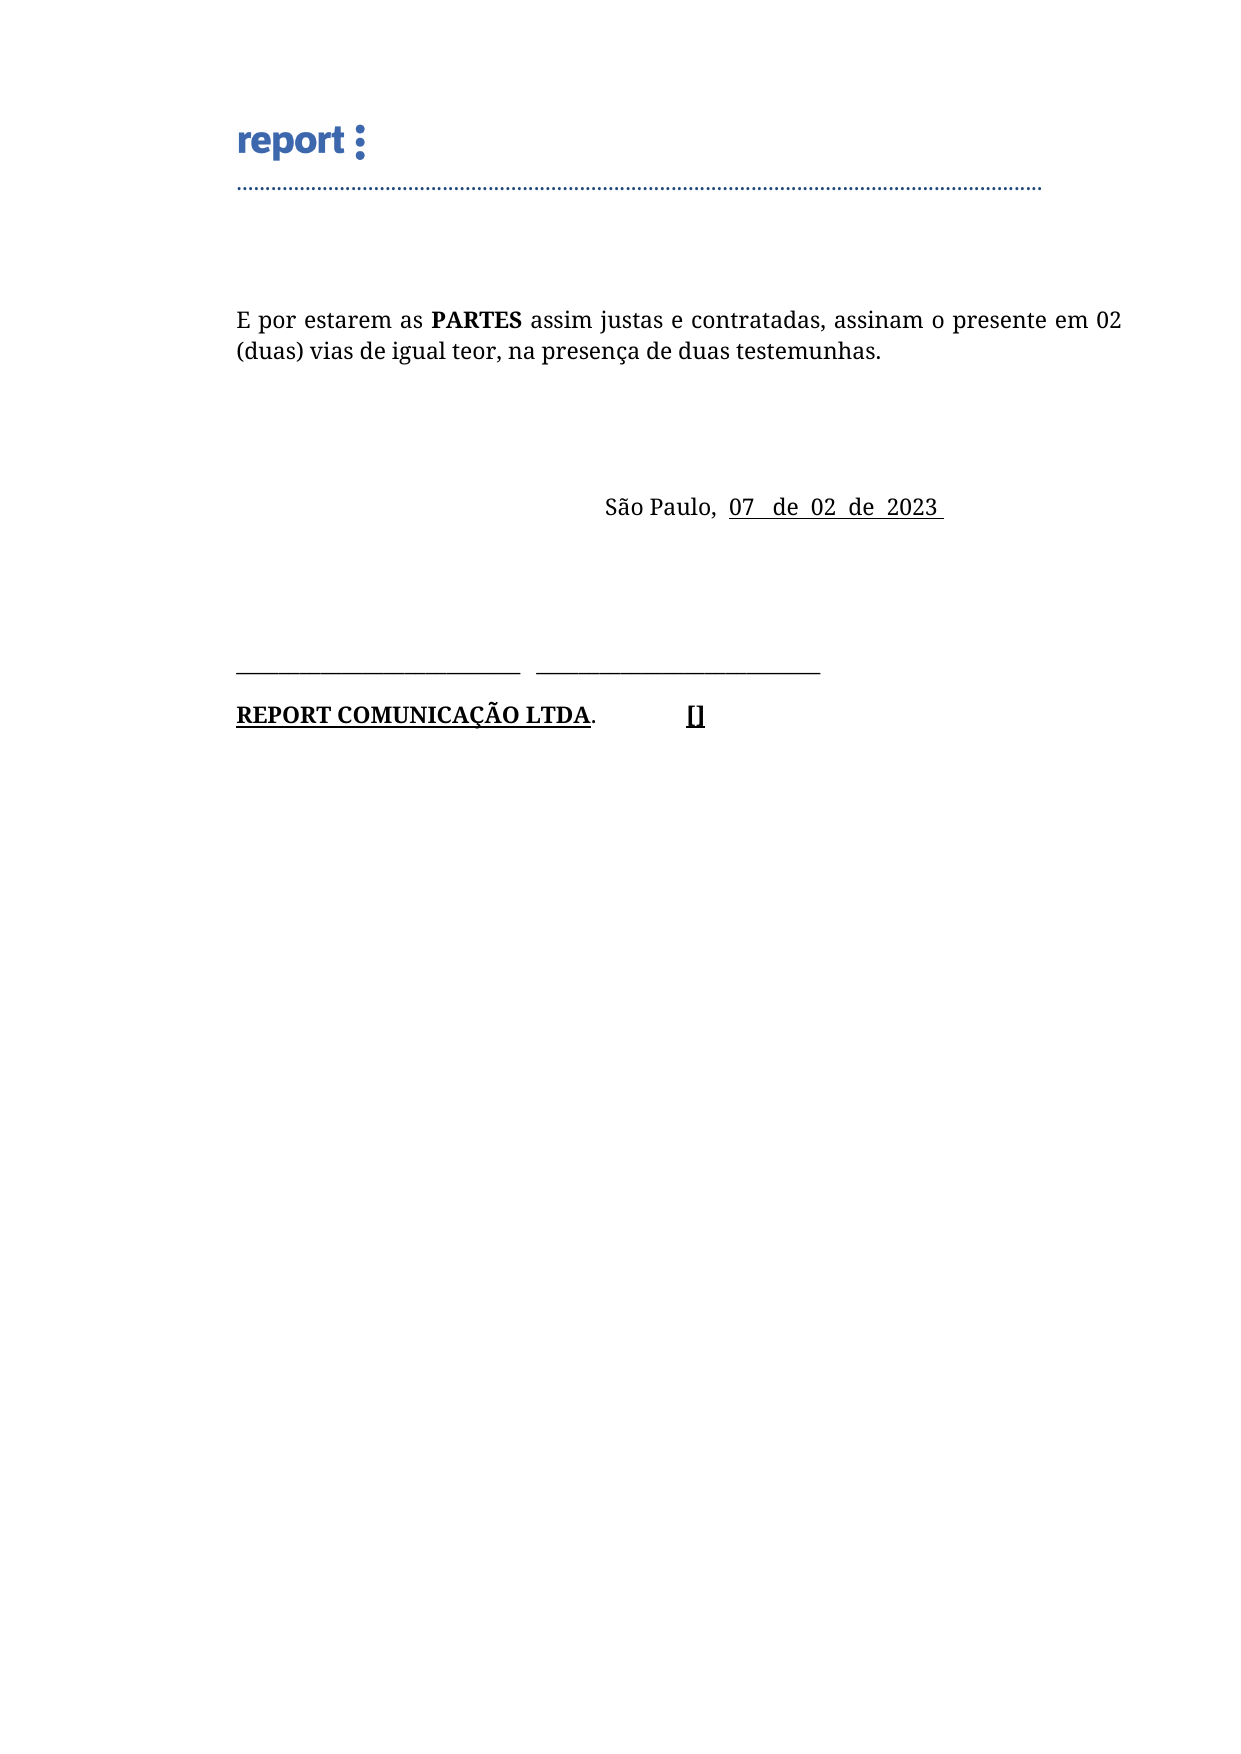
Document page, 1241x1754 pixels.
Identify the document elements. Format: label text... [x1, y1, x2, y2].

text São Paulo, 07 de 02 de 2023 [605, 491, 1123, 522]
text ___________________________ ___________________________ [236, 647, 1123, 678]
picture [233, 118, 370, 166]
text E por estarem as PARTES assim justas e contratadas, assinam o presente em 02 (duas) vias de igual teor, na presença de duas testemunhas. [236, 303, 1123, 366]
text REPORT COMUNICAÇÃO LTDA. [] [236, 699, 1123, 731]
